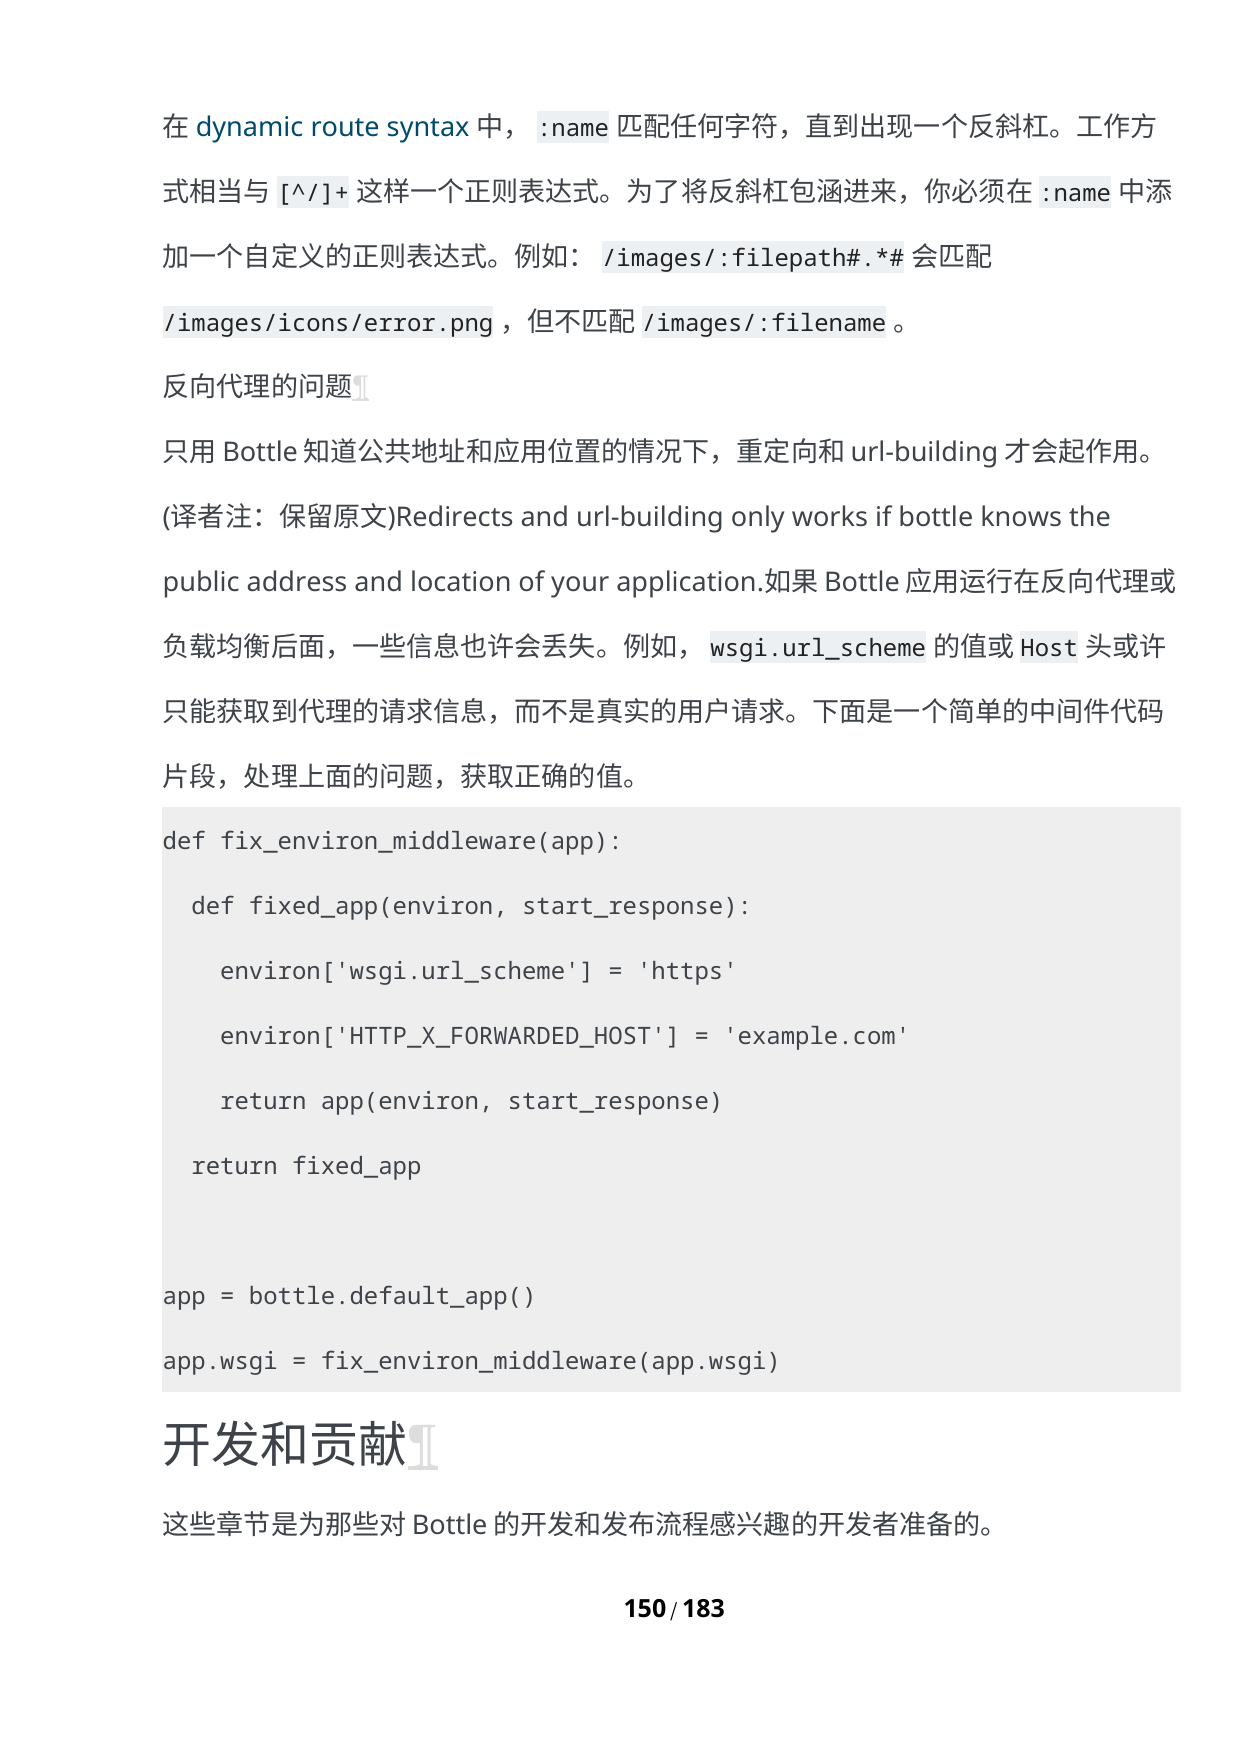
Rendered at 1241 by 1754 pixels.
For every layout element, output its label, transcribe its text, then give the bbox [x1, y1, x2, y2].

text app = bottle.default_app() [162, 1262, 1181, 1327]
text 在 dynamic route syntax 中， :name 匹配任何字符，直到出现一个反斜杠。工作方式相当与 [^/]+ 这样一个正则表达式。为了将反斜杠包涵进来，你必须在 :name 中添加一个自定义的正则表达式。例如： /images/:filepath#.*# 会匹配 /images/icons/error.png ，但不匹配 /images/:filename 。 [162, 92, 1181, 352]
text 反向代理的问题¶ [162, 352, 1181, 417]
text app.wsgi = fix_environ_middleware(app.wsgi) [162, 1327, 1181, 1392]
text 这些章节是为那些对Bottle的开发和发布流程感兴趣的开发者准备的。 [162, 1490, 1181, 1555]
text def fixed_app(environ, start_response): [162, 872, 1181, 937]
text return fixed_app [162, 1132, 1181, 1197]
text environ['HTTP_X_FORWARDED_HOST'] = 'example.com' [162, 1002, 1181, 1067]
text 开发和贡献¶ [162, 1392, 1181, 1490]
text environ['wsgi.url_scheme'] = 'https' [162, 937, 1181, 1002]
text 只用Bottle知道公共地址和应用位置的情况下，重定向和url-building才会起作用。(译者注：保留原文)Redirects and url-building only works if bottle knows the public address and location of your application.如果Bottle应用运行在反向代理或负载均衡后面，一些信息也许会丢失。例如， wsgi.url_scheme 的值或 Host 头或许只能获取到代理的请求信息，而不是真实的用户请求。下面是一个简单的中间件代码片段，处理上面的问题，获取正确的值。 [162, 417, 1181, 807]
text def fix_environ_middleware(app): [162, 807, 1181, 872]
text return app(environ, start_response) [162, 1067, 1181, 1132]
